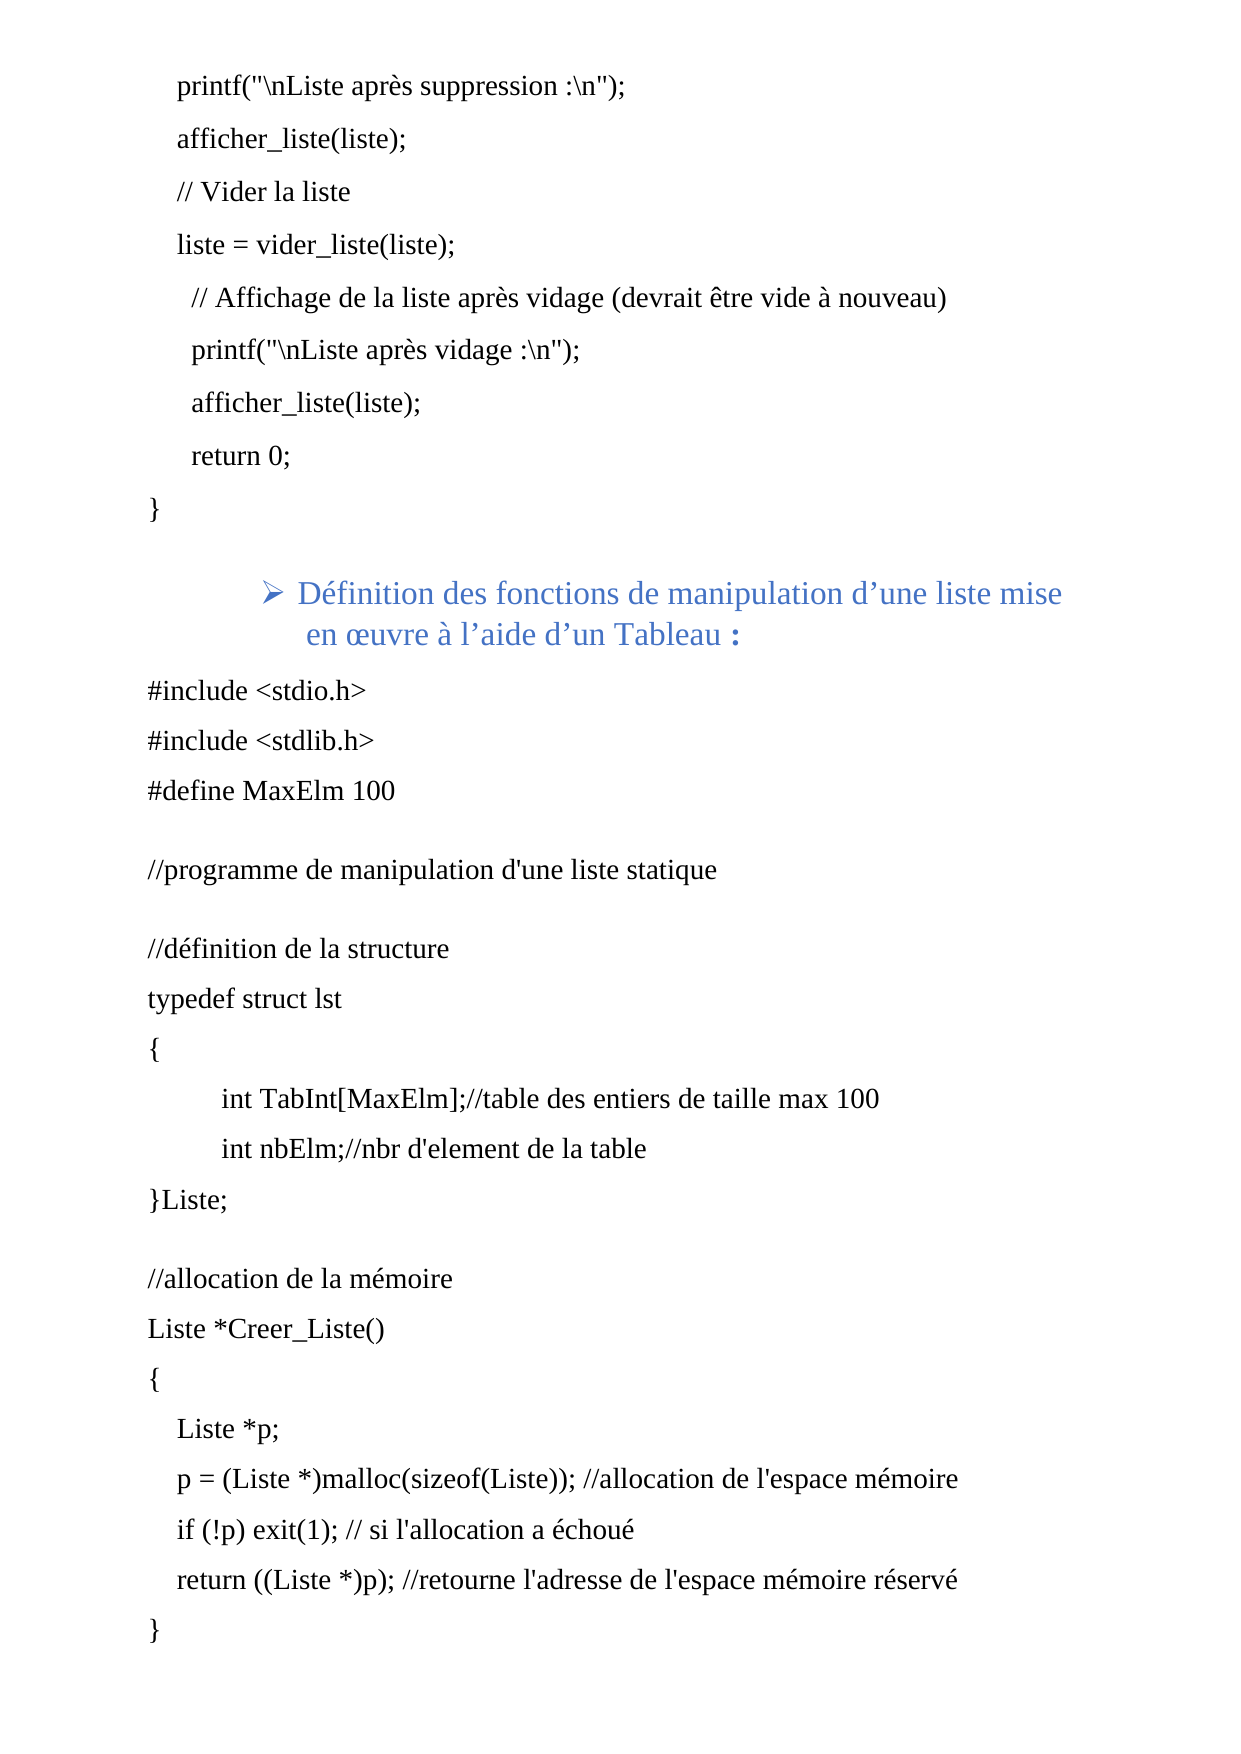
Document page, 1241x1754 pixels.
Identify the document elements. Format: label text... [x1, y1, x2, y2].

text int nbElm;//nbr d'element de la table [147, 1132, 1163, 1165]
text //programme de manipulation d'une liste statique [147, 852, 1163, 886]
text { [147, 1031, 1163, 1065]
list Définition des fonctions de manipulation d’une liste mise [260, 573, 1163, 612]
text int TabInt[MaxElm];//table des entiers de taille max 100 [147, 1081, 1163, 1115]
text return ((Liste *)p); //retourne l'adresse de l'espace mémoire réservé [147, 1562, 1163, 1596]
text if (!p) exit(1); // si l'allocation a échoué [147, 1512, 1163, 1545]
text }Liste; [147, 1182, 1163, 1215]
text typedef struct lst [147, 981, 1163, 1014]
text } [147, 491, 1163, 524]
text #define MaxElm 100 [147, 773, 1163, 807]
text return 0; [147, 438, 1163, 472]
text Liste *p; [147, 1411, 1163, 1445]
text #include <stdio.h> [147, 673, 1163, 706]
text //allocation de la mémoire [147, 1261, 1163, 1294]
text printf("\nListe après vidage :\n"); [147, 332, 1163, 366]
text //définition de la structure [147, 931, 1163, 964]
text } [147, 1612, 1163, 1646]
text #include <stdlib.h> [147, 723, 1163, 756]
text Liste *Creer_Liste() [147, 1311, 1163, 1344]
list en œuvre à l’aide d’un Tableau : [297, 615, 1163, 653]
text // Affichage de la liste après vidage (devrait être vide à nouveau) [147, 280, 1163, 313]
text { [147, 1361, 1163, 1395]
text afficher_liste(liste); [147, 121, 1163, 155]
text p = (Liste *)malloc(sizeof(Liste)); //allocation de l'espace mémoire [147, 1462, 1163, 1495]
text printf("\nListe après suppression :\n"); [147, 68, 1163, 102]
text // Vider la liste [147, 174, 1163, 208]
text liste = vider_liste(liste); [147, 227, 1163, 260]
text afficher_liste(liste); [147, 385, 1163, 419]
